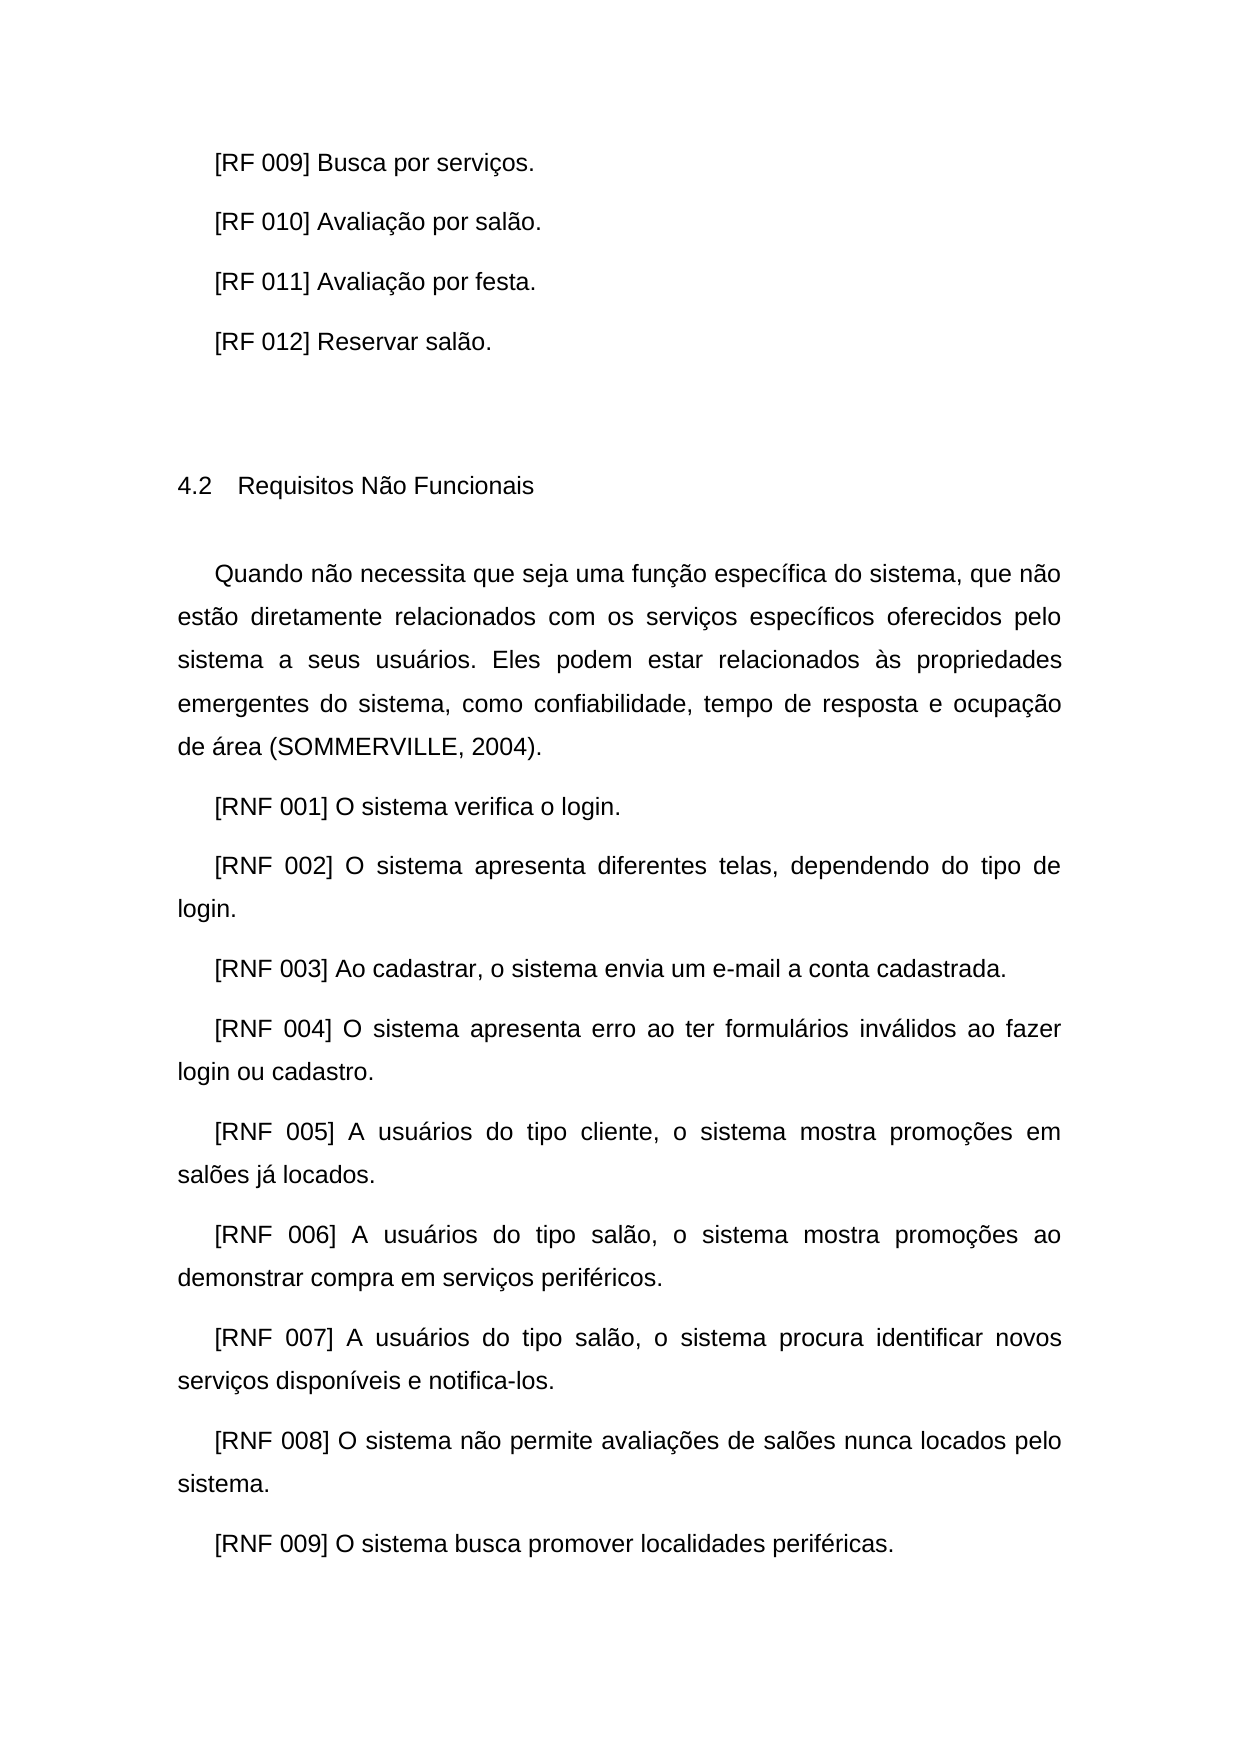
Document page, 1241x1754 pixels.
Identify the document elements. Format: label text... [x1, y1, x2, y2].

text [RNF 007] A usuários do tipo salão, o sistema procura identificar novos serviços disponíveis e notifica-los. [177, 1323, 1063, 1395]
text [RNF 003] Ao cadastrar, o sistema envia um e-mail a conta cadastrada. [177, 954, 1063, 983]
text [RNF 009] O sistema busca promover localidades periféricas. [177, 1529, 1063, 1557]
text [RF 010] Avaliação por salão. [177, 207, 1063, 236]
text [RNF 004] O sistema apresenta erro ao ter formulários inválidos ao fazer login ou cadastro. [177, 1014, 1063, 1086]
text Quando não necessita que seja uma função específica do sistema, que não estão diretamente relacionados com os serviços específicos oferecidos pelo sistema a seus usuários. Eles podem estar relacionados às propriedades emergentes do sistema, como confiabilidade, tempo de resposta e ocupação de área (SOMMERVILLE, 2004). [177, 559, 1063, 761]
text [RNF 005] A usuários do tipo cliente, o sistema mostra promoções em salões já locados. [177, 1117, 1063, 1189]
text [RF 012] Reservar salão. [177, 327, 1063, 356]
text [RF 011] Avaliação por festa. [177, 267, 1063, 296]
text [RNF 008] O sistema não permite avaliações de salões nunca locados pelo sistema. [177, 1426, 1063, 1498]
text [RNF 006] A usuários do tipo salão, o sistema mostra promoções ao demonstrar compra em serviços periféricos. [177, 1220, 1063, 1292]
text [RNF 002] O sistema apresenta diferentes telas, dependendo do tipo de login. [177, 851, 1063, 923]
text [RF 009] Busca por serviços. [177, 148, 1063, 176]
subtitle Requisitos Não Funcionais [177, 471, 1063, 499]
text [RNF 001] O sistema verifica o login. [177, 792, 1063, 820]
